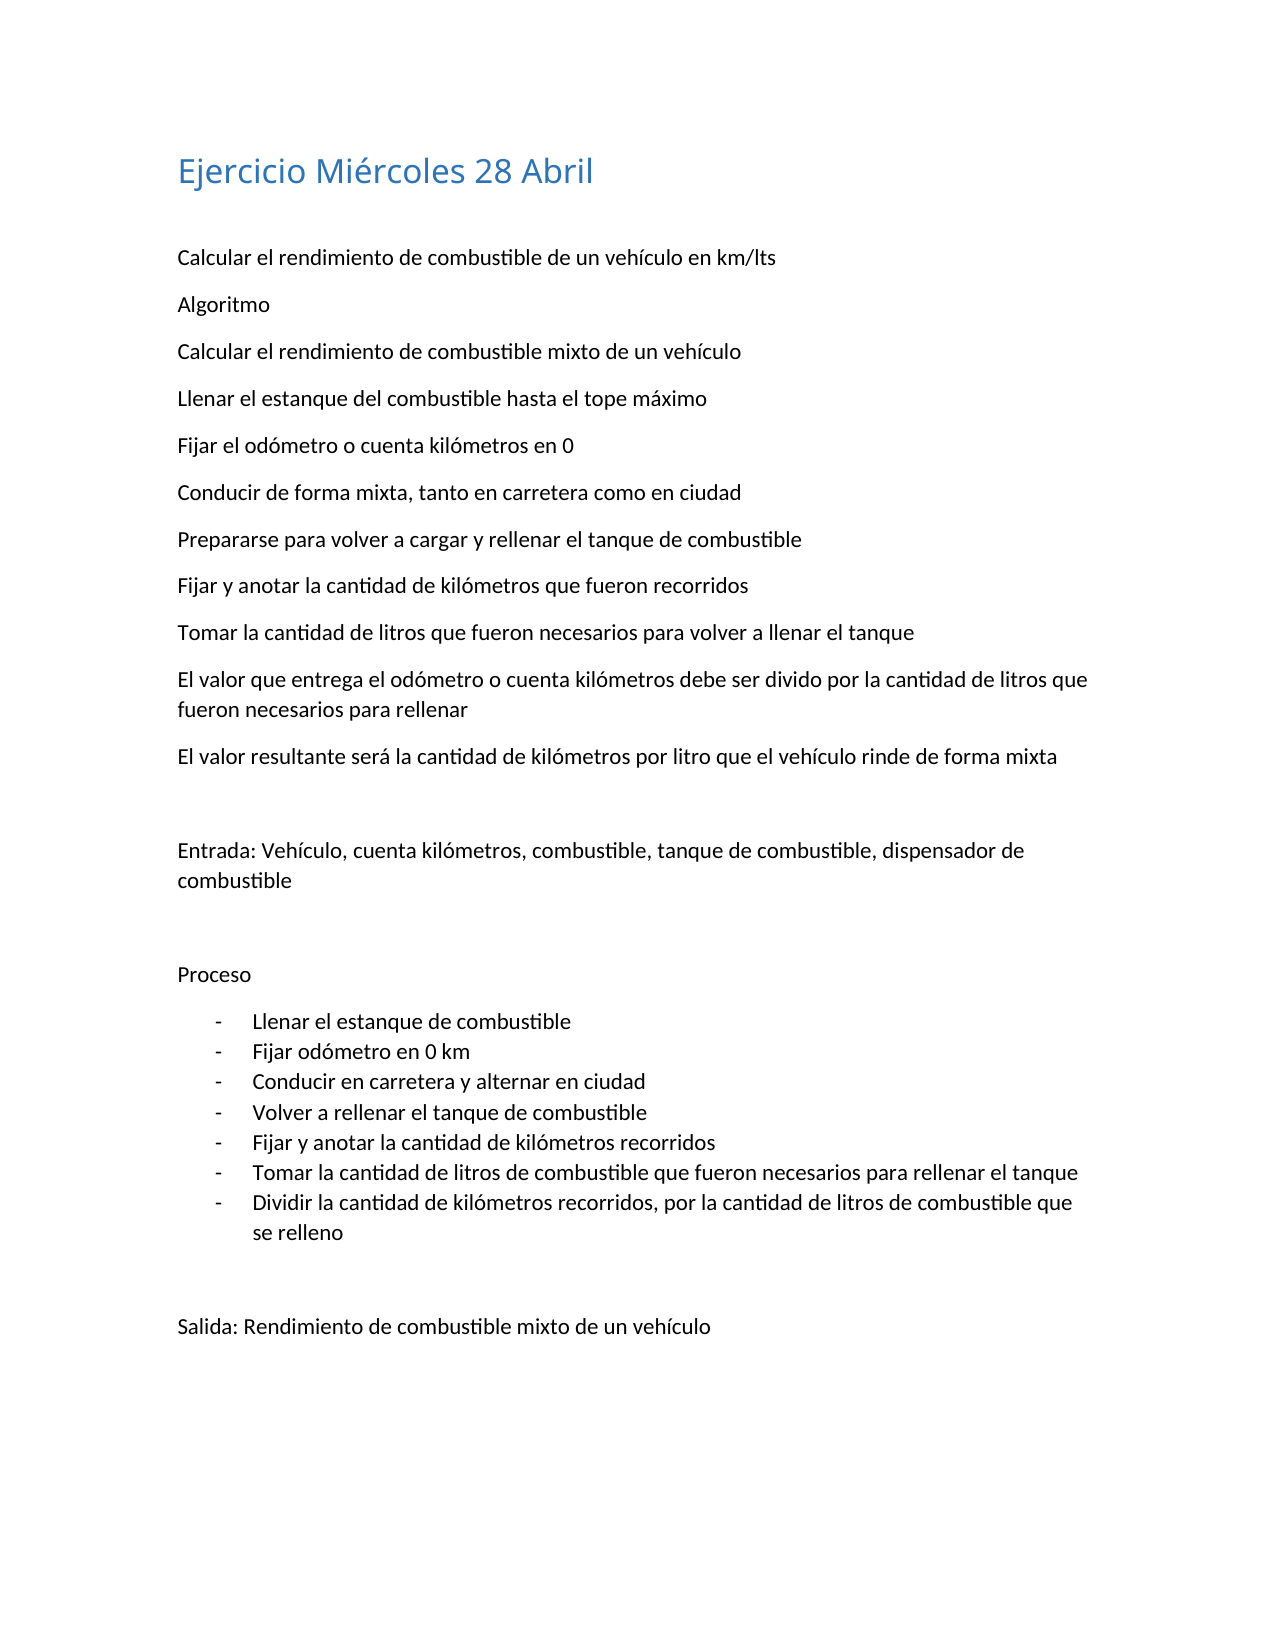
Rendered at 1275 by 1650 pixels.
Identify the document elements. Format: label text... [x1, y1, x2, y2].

text Tomar la cantidad de litros que fueron necesarios para volver a llenar el tanque [177, 618, 1098, 646]
text Proceso [177, 960, 1098, 988]
text Fijar el odómetro o cuenta kilómetros en 0 [177, 431, 1098, 459]
list Fijar y anotar la cantidad de kilómetros recorridos [215, 1128, 1098, 1156]
text El valor resultante será la cantidad de kilómetros por litro que el vehículo rinde de forma mixta [177, 742, 1098, 770]
text Prepararse para volver a cargar y rellenar el tanque de combustible [177, 525, 1098, 553]
text Calcular el rendimiento de combustible mixto de un vehículo [177, 337, 1098, 365]
list Llenar el estanque de combustible [215, 1007, 1098, 1035]
text Entrada: Vehículo, cuenta kilómetros, combustible, tanque de combustible, dispensador de combustible [177, 836, 1098, 894]
text Conducir de forma mixta, tanto en carretera como en ciudad [177, 478, 1098, 506]
list Volver a rellenar el tanque de combustible [215, 1098, 1098, 1126]
text Salida: Rendimiento de combustible mixto de un vehículo [177, 1312, 1098, 1340]
text Calcular el rendimiento de combustible de un vehículo en km/lts [177, 243, 1098, 271]
text El valor que entrega el odómetro o cuenta kilómetros debe ser divido por la cantidad de litros que fueron necesarios para rellenar [177, 665, 1098, 723]
list Fijar odómetro en 0 km [215, 1037, 1098, 1065]
list Conducir en carretera y alternar en ciudad [215, 1067, 1098, 1095]
text Llenar el estanque del combustible hasta el tope máximo [177, 384, 1098, 412]
text Fijar y anotar la cantidad de kilómetros que fueron recorridos [177, 572, 1098, 599]
text Algoritmo [177, 290, 1098, 318]
list Tomar la cantidad de litros de combustible que fueron necesarios para rellenar el tanque [215, 1158, 1098, 1186]
list Dividir la cantidad de kilómetros recorridos, por la cantidad de litros de combustible que se relleno [215, 1188, 1098, 1246]
subtitle Ejercicio Miércoles 28 Abril [177, 148, 1098, 193]
